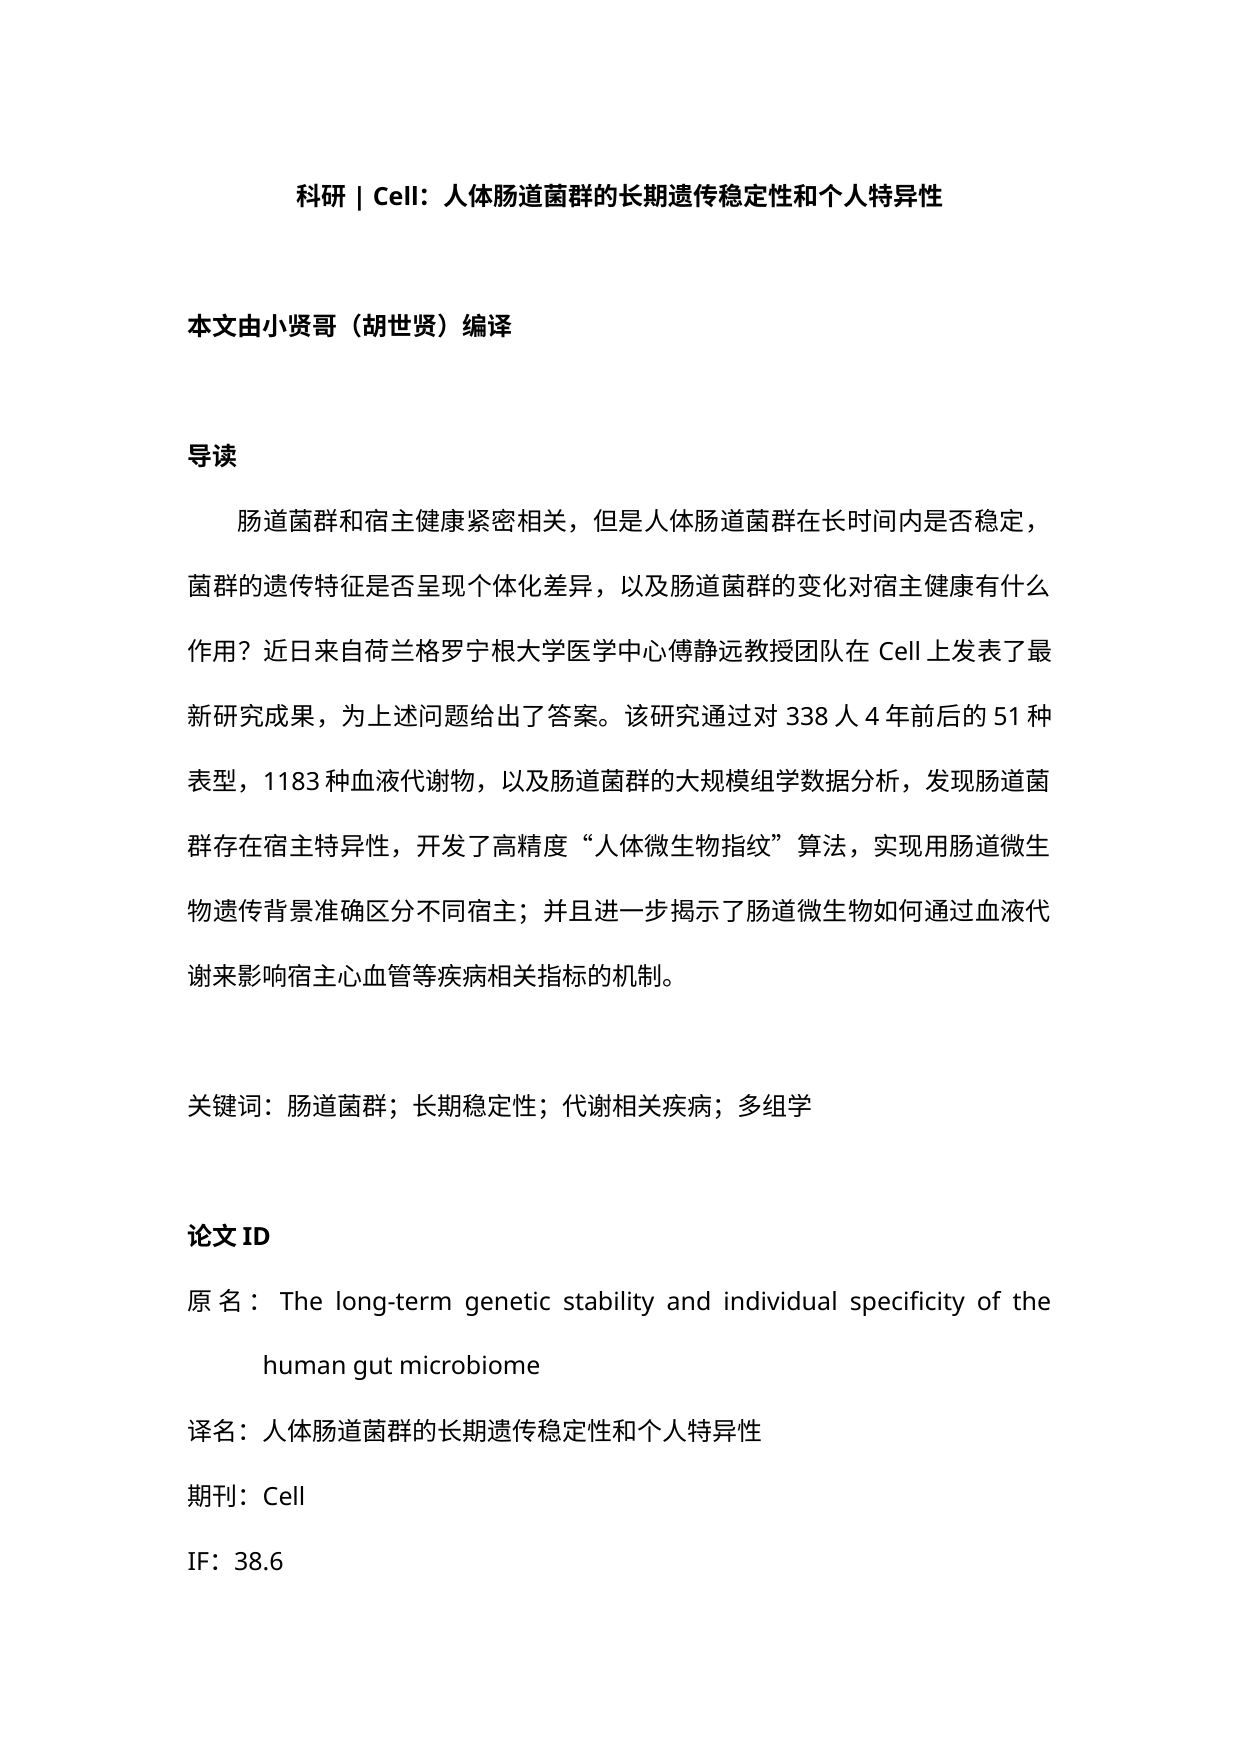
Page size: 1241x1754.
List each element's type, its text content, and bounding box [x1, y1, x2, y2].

text IF：38.6 [187, 1527, 1053, 1592]
text 肠道菌群和宿主健康紧密相关，但是人体肠道菌群在长时间内是否稳定，菌群的遗传特征是否呈现个体化差异，以及肠道菌群的变化对宿主健康有什么作用？近日来自荷兰格罗宁根大学医学中心傅静远教授团队在Cell上发表了最新研究成果，为上述问题给出了答案。该研究通过对338人4年前后的51种表型，1183种血液代谢物，以及肠道菌群的大规模组学数据分析，发现肠道菌群存在宿主特异性，开发了高精度“人体微生物指纹”算法，实现用肠道微生物遗传背景准确区分不同宿主；并且进一步揭示了肠道微生物如何通过血液代谢来影响宿主心血管等疾病相关指标的机制。 [187, 487, 1053, 1007]
text 关键词：肠道菌群；长期稳定性；代谢相关疾病；多组学 [187, 1072, 1053, 1137]
text 原名：The long-term genetic stability and individual specificity of the human gut microbiome [187, 1267, 1053, 1397]
text 科研 | Cell：人体肠道菌群的长期遗传稳定性和个人特异性 [187, 162, 1053, 227]
text 期刊：Cell [187, 1462, 1053, 1527]
text 译名：人体肠道菌群的长期遗传稳定性和个人特异性 [187, 1397, 1053, 1462]
text 本文由小贤哥（胡世贤）编译 [187, 292, 1053, 357]
text 论文ID [187, 1202, 1053, 1267]
text 导读 [187, 422, 1053, 487]
